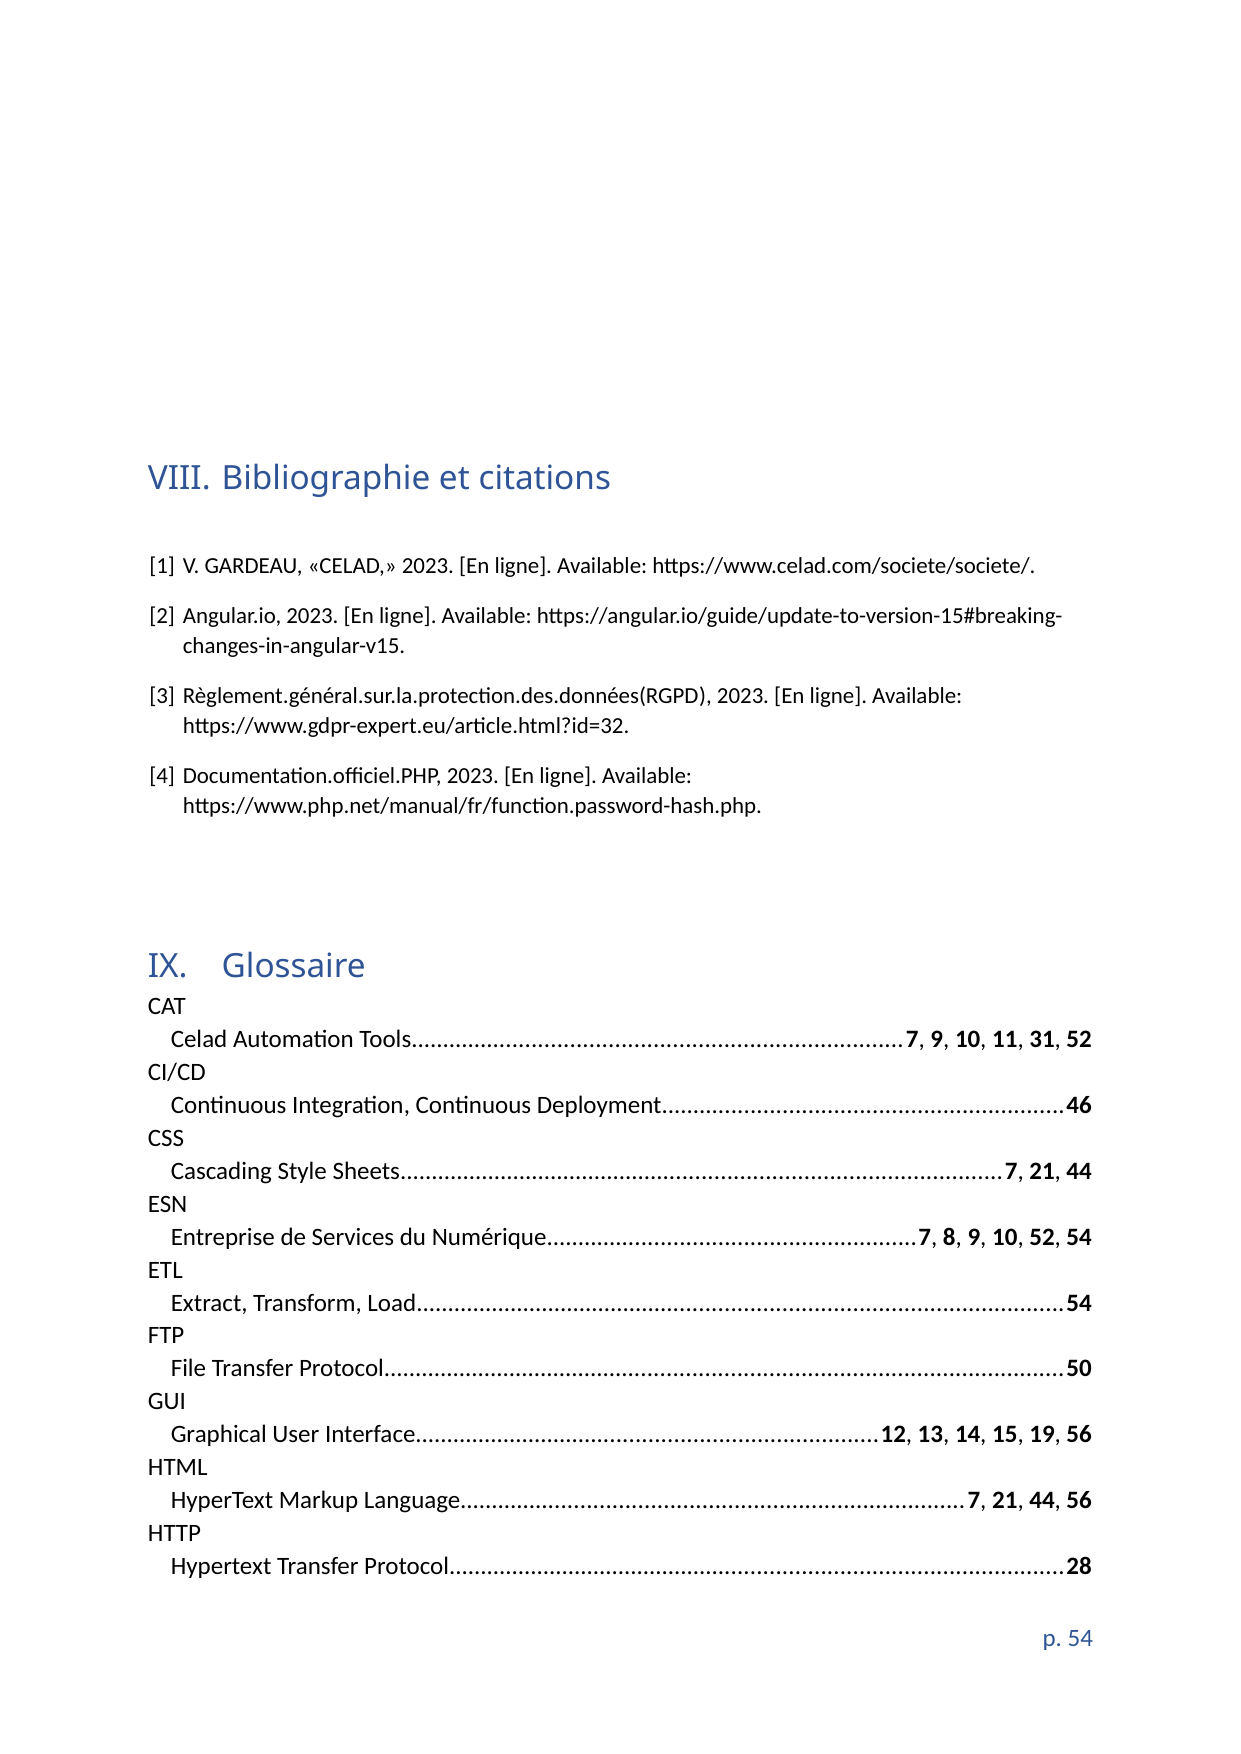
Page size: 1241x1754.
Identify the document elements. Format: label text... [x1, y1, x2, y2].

text ETL [148, 1254, 1093, 1284]
text Extract, Transform, Load 54 [171, 1287, 1093, 1317]
subtitle Glossaire [148, 942, 1093, 987]
text HyperText Markup Language 7, 21, 44, 56 [171, 1484, 1093, 1515]
text CI/CD [148, 1056, 1093, 1087]
text GUI [148, 1386, 1093, 1416]
text HTTP [148, 1517, 1093, 1548]
text HTML [148, 1451, 1093, 1482]
text ESN [148, 1188, 1093, 1218]
text Graphical User Interface 12, 13, 14, 15, 19, 56 [171, 1418, 1093, 1449]
text Cascading Style Sheets 7, 21, 44 [171, 1155, 1093, 1186]
text File Transfer Protocol 50 [171, 1353, 1093, 1383]
text Celad Automation Tools 7, 9, 10, 11, 31, 52 [171, 1023, 1093, 1054]
text FTP [148, 1320, 1093, 1350]
text Entreprise de Services du Numérique 7, 8, 9, 10, 52, 54 [171, 1221, 1093, 1251]
text Hypertext Transfer Protocol 28 [171, 1550, 1093, 1581]
text CAT [148, 991, 1093, 1021]
text CSS [148, 1122, 1093, 1153]
text Continuous Integration, Continuous Deployment 46 [171, 1089, 1093, 1120]
